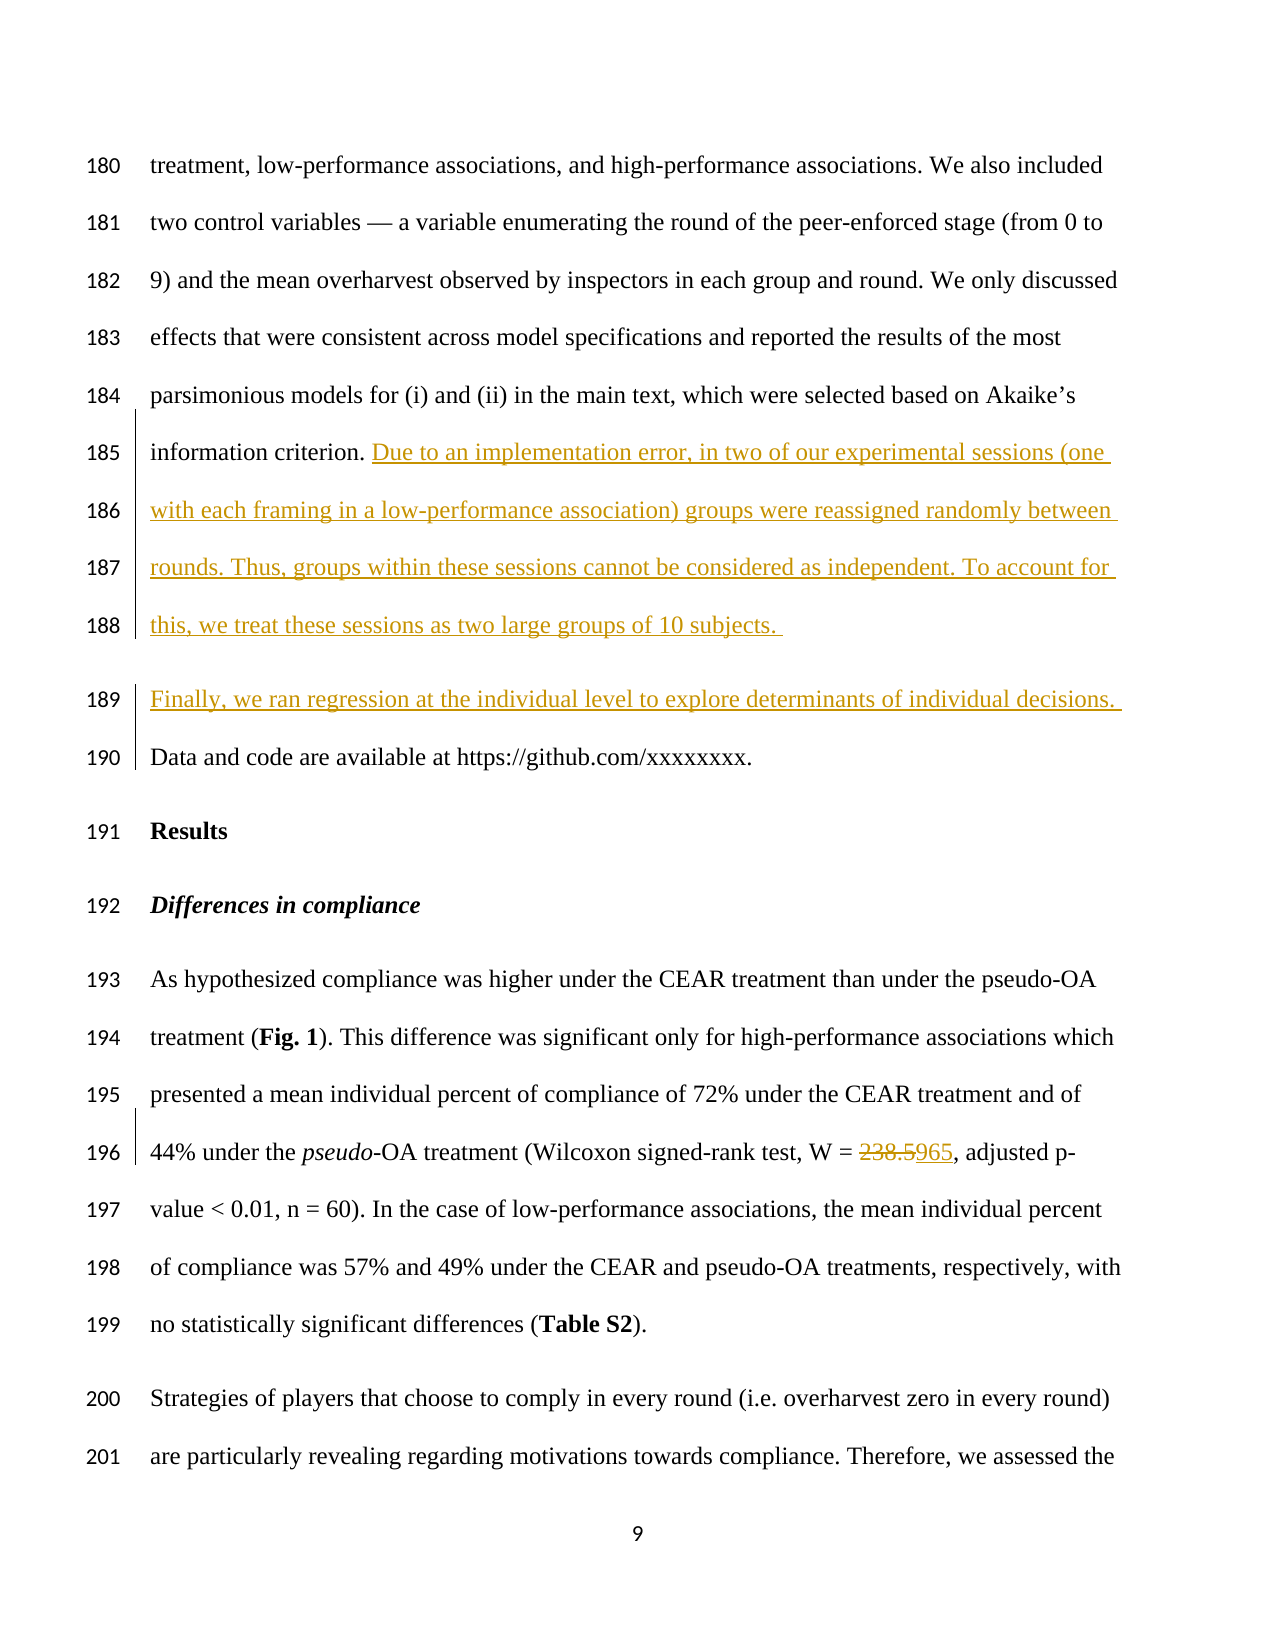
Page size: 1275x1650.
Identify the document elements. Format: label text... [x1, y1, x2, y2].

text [150, 1383, 1125, 1469]
text Data and code are available at https://github.com/xxxxxxxx. [150, 684, 1125, 770]
text Differences in compliance [150, 890, 1125, 919]
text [150, 150, 1125, 639]
text As hypothesized compliance was higher under the CEAR treatment than under the pseudo-OA treatment (Fig. 1). This difference was significant only for high-performance associations which presented a mean individual percent of compliance of 72% under the CEAR treatment and of 44% under the pseudo-OA treatment (Wilcoxon signed-rank test, W = , adjusted p-value < 0.01, n = 60). In the case of low-performance associations, the mean individual percent of compliance was 57% and 49% under the CEAR and pseudo-OA treatments, respectively, with no statistically significant differences (Table S2). [150, 964, 1125, 1338]
text Results [150, 816, 1125, 844]
